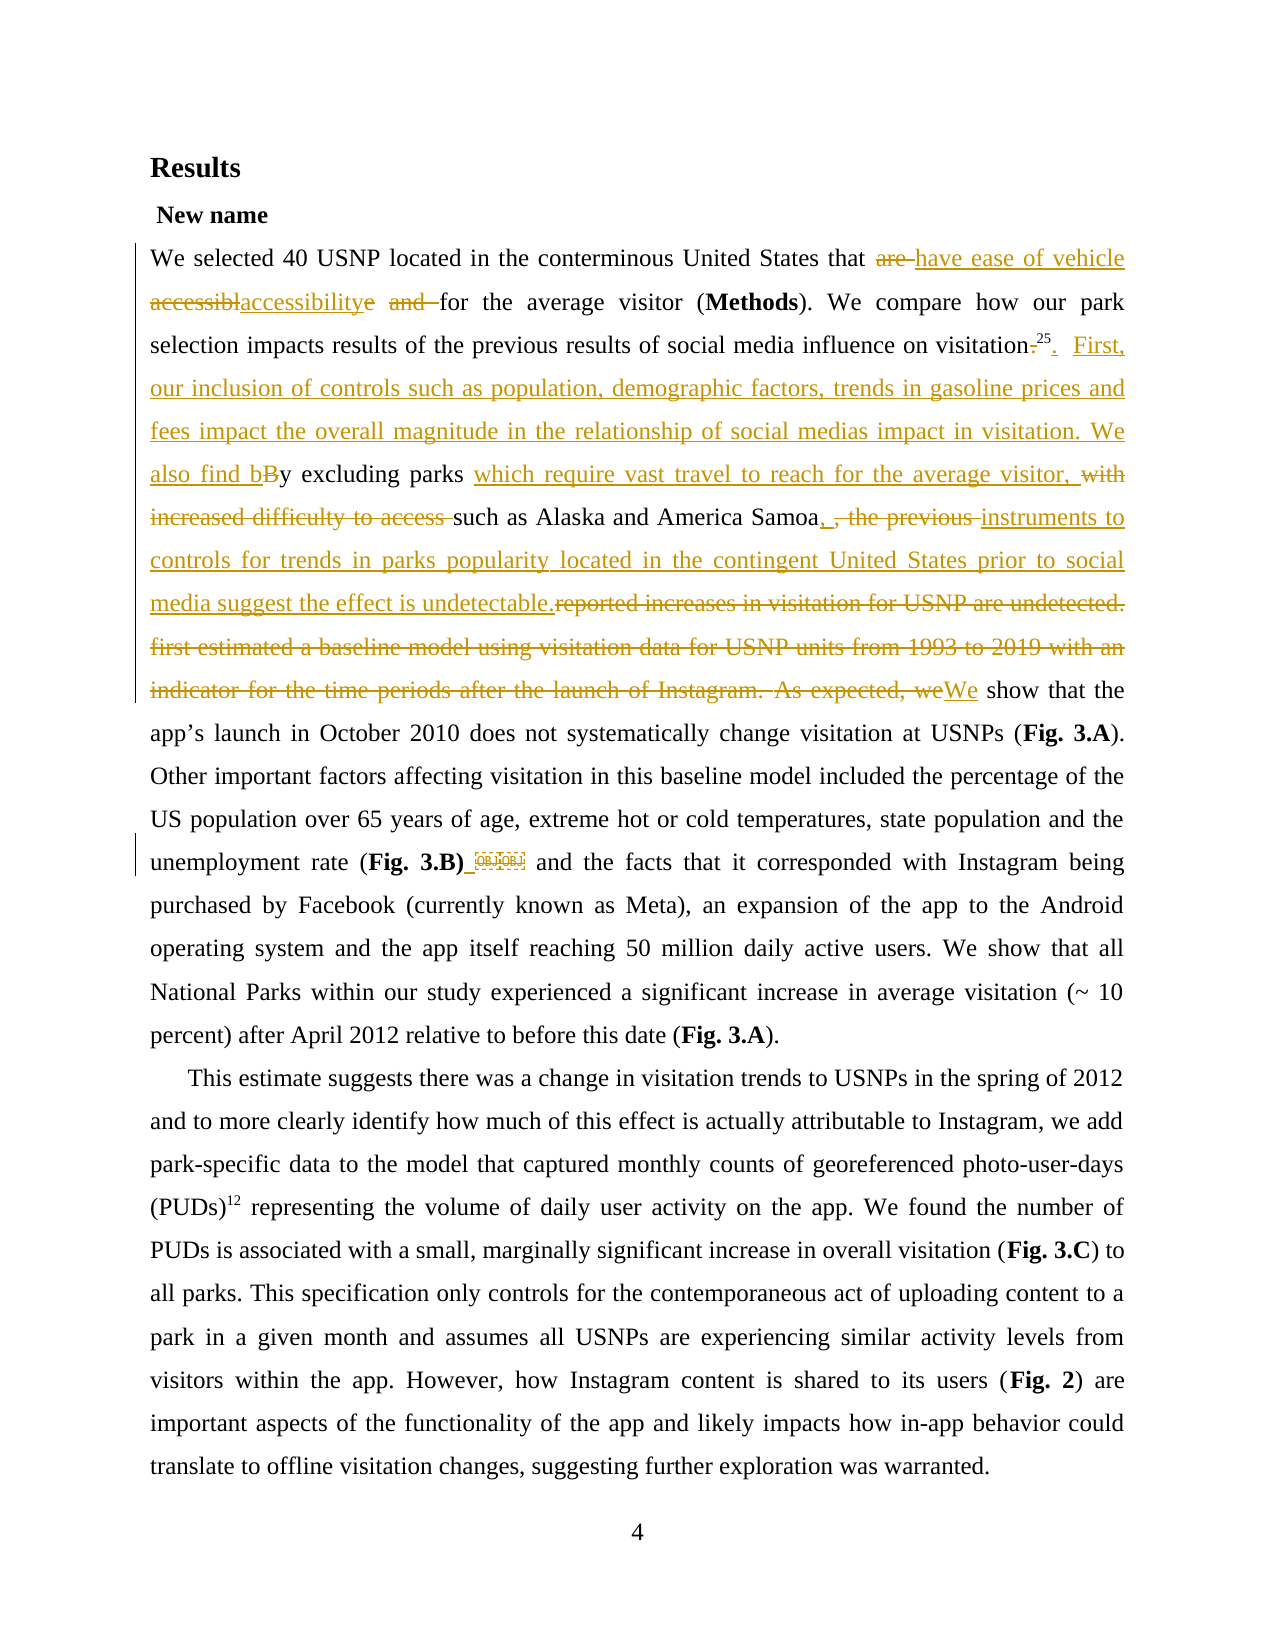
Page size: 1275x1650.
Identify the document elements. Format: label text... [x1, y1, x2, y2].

text This estimate suggests there was a change in visitation trends to USNPs in the spring of 2012 and to more clearly identify how much of this effect is actually attributable to Instagram, we add park-specific data to the model that captured monthly counts of georeferenced photo-user-days (PUDs)12 representing the volume of daily user activity on the app. We found the number of PUDs is associated with a small, marginally significant increase in overall visitation (Fig. 3.C) to all parks. This specification only controls for the contemporaneous act of uploading content to a park in a given month and assumes all USNPs are experiencing similar activity levels from visitors within the app. However, how Instagram content is shared to its users (Fig. 2) are important aspects of the functionality of the app and likely impacts how in-app behavior could translate to offline visitation changes, suggesting further exploration was warranted. [150, 1063, 1125, 1480]
text We selected 40 USNP located in the conterminous United States that for the average visitor (Methods). We compare how our park selection impacts results of the previous results of social media influence on visitation25 y excluding parks such as Alaska and America Samoa show that the app’s launch in October 2010 does not systematically change visitation at USNPs (Fig. 3.A). Other important factors affecting visitation in this baseline model included the percentage of the US population over 65 years of age, extreme hot or cold temperatures, state population and the unemployment rate (Fig. 3.B) and the facts that it corresponded with Instagram being purchased by Facebook (currently known as Meta), an expansion of the app to the Android operating system and the app itself reaching 50 million daily active users. We show that all National Parks within our study experienced a significant increase in average visitation (~ 10 percent) after April 2012 relative to before this date (Fig. 3.A). [150, 571, 1125, 647]
text New name [150, 200, 1125, 229]
text We selected 40 USNP located in the conterminous United States that for the average visitor (Methods). We compare how our park selection impacts results of the previous results of social media influence on visitation25 y excluding parks such as Alaska and America Samoa show that the app’s launch in October 2010 does not systematically change visitation at USNPs (Fig. 3.A). Other important factors affecting visitation in this baseline model included the percentage of the US population over 65 years of age, extreme hot or cold temperatures, state population and the unemployment rate (Fig. 3.B) and the facts that it corresponded with Instagram being purchased by Facebook (currently known as Meta), an expansion of the app to the Android operating system and the app itself reaching 50 million daily active users. We show that all National Parks within our study experienced a significant increase in average visitation (~ 10 percent) after April 2012 relative to before this date (Fig. 3.A). [150, 442, 1125, 570]
text We selected 40 USNP located in the conterminous United States that for the average visitor (Methods). We compare how our park selection impacts results of the previous results of social media influence on visitation25 y excluding parks such as Alaska and America Samoa show that the app’s launch in October 2010 does not systematically change visitation at USNPs (Fig. 3.A). Other important factors affecting visitation in this baseline model included the percentage of the US population over 65 years of age, extreme hot or cold temperatures, state population and the unemployment rate (Fig. 3.B) and the facts that it corresponded with Instagram being purchased by Facebook (currently known as Meta), an expansion of the app to the Android operating system and the app itself reaching 50 million daily active users. We show that all National Parks within our study experienced a significant increase in average visitation (~ 10 percent) after April 2012 relative to before this date (Fig. 3.A). [150, 243, 1125, 398]
text We selected 40 USNP located in the conterminous United States that for the average visitor (Methods). We compare how our park selection impacts results of the previous results of social media influence on visitation25 y excluding parks such as Alaska and America Samoa show that the app’s launch in October 2010 does not systematically change visitation at USNPs (Fig. 3.A). Other important factors affecting visitation in this baseline model included the percentage of the US population over 65 years of age, extreme hot or cold temperatures, state population and the unemployment rate (Fig. 3.B) and the facts that it corresponded with Instagram being purchased by Facebook (currently known as Meta), an expansion of the app to the Android operating system and the app itself reaching 50 million daily active users. We show that all National Parks within our study experienced a significant increase in average visitation (~ 10 percent) after April 2012 relative to before this date (Fig. 3.A). [150, 649, 1125, 1048]
text Results [150, 150, 1125, 183]
